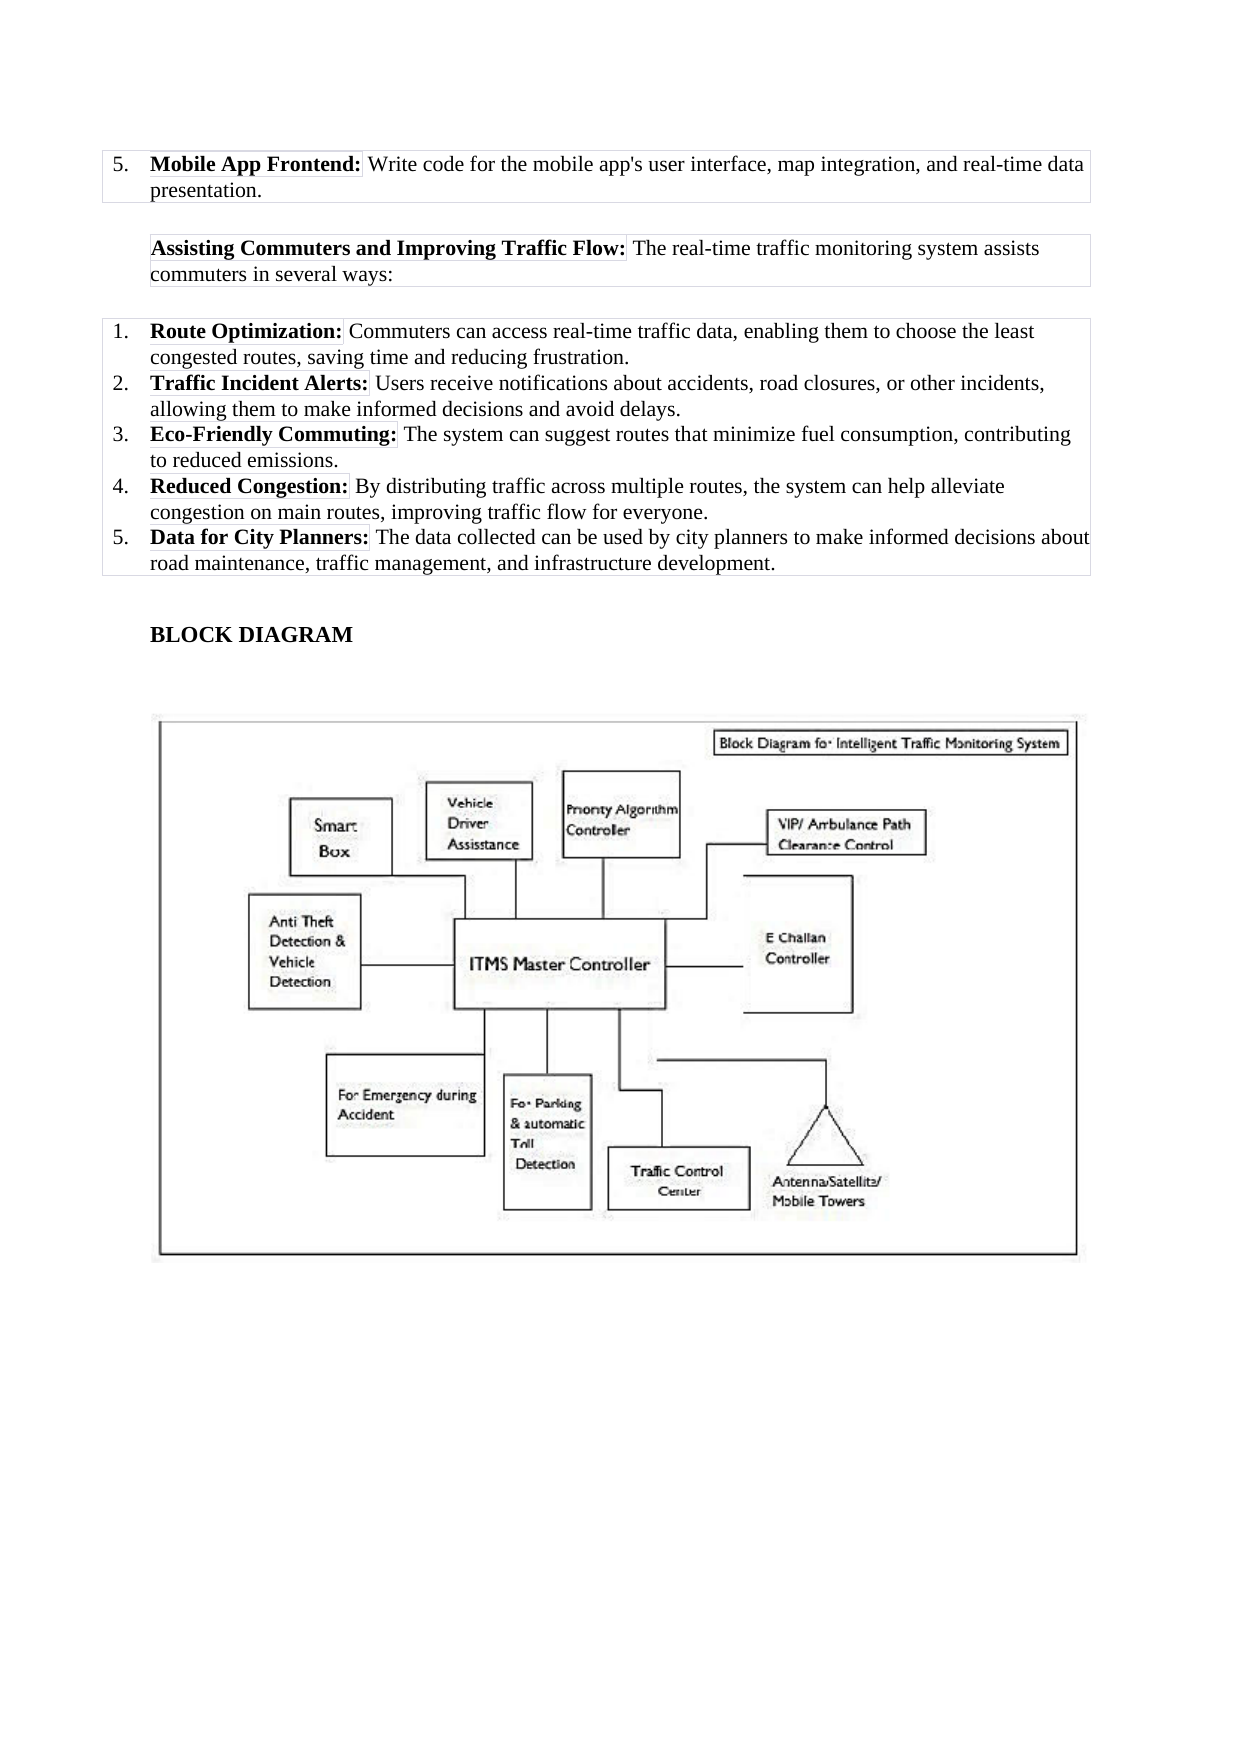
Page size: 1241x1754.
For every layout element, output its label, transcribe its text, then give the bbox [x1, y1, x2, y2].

text Assisting Commuters and Improving Traffic Flow: The real-time traffic monitoring system assists commuters in several ways: [151, 235, 1090, 286]
list Route Optimization: Commuters can access real-time traffic data, enabling them to choose the least congested routes, saving time and reducing frustration. [103, 319, 1090, 369]
picture [150, 711, 1091, 1263]
list Eco-Friendly Commuting: The system can suggest routes that minimize fuel consumption, contributing to reduced emissions. [103, 420, 1090, 472]
list Reduced Congestion: By distributing traffic across multiple routes, the system can help alleviate congestion on main routes, improving traffic flow for everyone. [103, 472, 1090, 523]
list Data for City Planners: The data collected can be used by city planners to make informed decisions about road maintenance, traffic management, and infrastructure development. [103, 523, 1090, 575]
text BLOCK DIAGRAM [150, 621, 1090, 647]
list Traffic Incident Alerts: Users receive notifications about accidents, road closures, or other incidents, allowing them to make informed decisions and avoid delays. [103, 369, 1090, 420]
list Mobile App Frontend: Write code for the mobile app's user interface, map integration, and real-time data presentation. [103, 151, 1090, 202]
